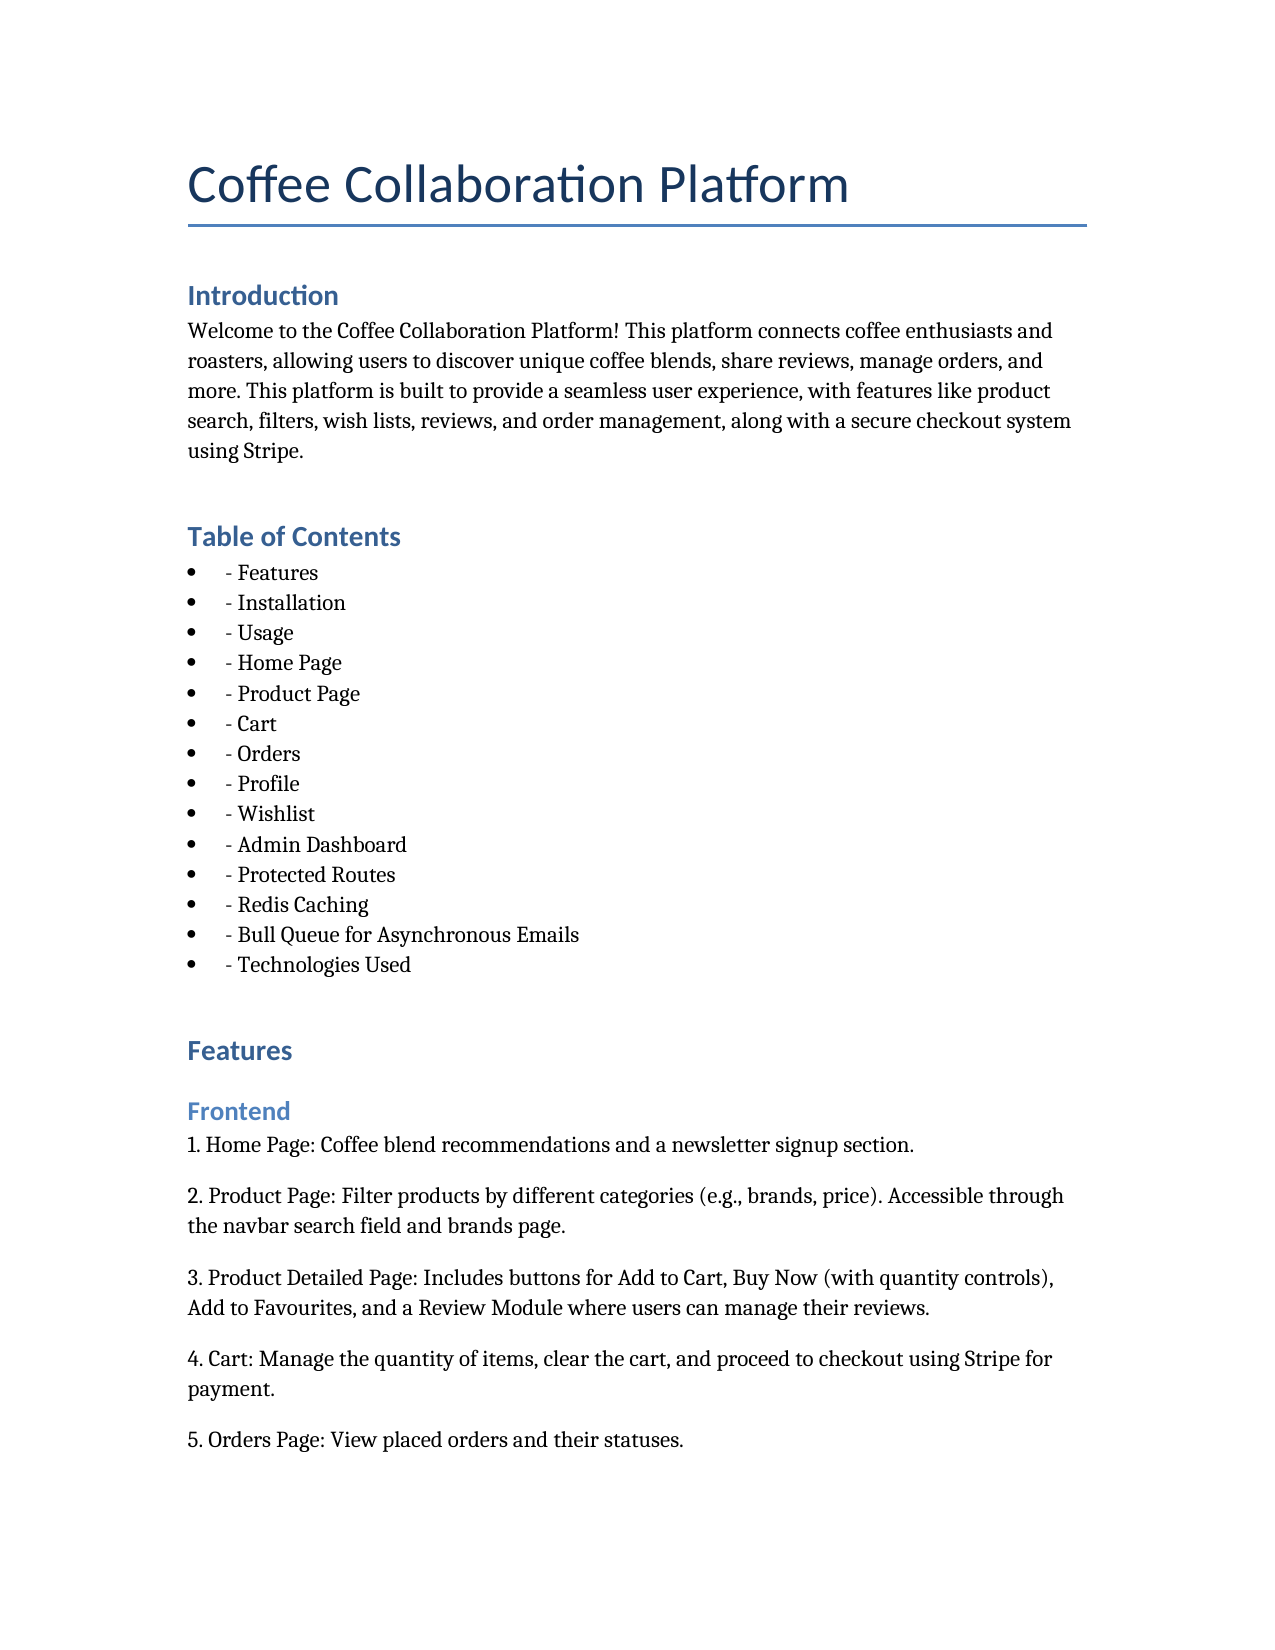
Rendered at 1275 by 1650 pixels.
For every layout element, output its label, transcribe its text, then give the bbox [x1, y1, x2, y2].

list - Technologies Used [187, 952, 1087, 978]
subtitle Table of Contents [187, 518, 1087, 554]
list - Usage [187, 620, 1087, 646]
list - Product Page [187, 680, 1087, 707]
list - Bull Queue for Asynchronous Emails [187, 922, 1087, 948]
list - Features [187, 559, 1087, 586]
list - Profile [187, 771, 1087, 797]
subtitle Features [187, 1032, 1087, 1068]
list - Cart [187, 711, 1087, 737]
text 3. Product Detailed Page: Includes buttons for Add to Cart, Buy Now (with quantity controls), Add to Favourites, and a Review Module where users can manage their reviews. [187, 1264, 1087, 1321]
text 1. Home Page: Coffee blend recommendations and a newsletter signup section. [187, 1132, 1087, 1158]
list - Wishlist [187, 801, 1087, 827]
list - Installation [187, 590, 1087, 616]
list - Protected Routes [187, 862, 1087, 888]
text 5. Orders Page: View placed orders and their statuses. [187, 1427, 1087, 1453]
text 2. Product Page: Filter products by different categories (e.g., brands, price). Accessible through the navbar search field and brands page. [187, 1183, 1087, 1240]
text 4. Cart: Manage the quantity of items, clear the cart, and proceed to checkout using Stripe for payment. [187, 1346, 1087, 1402]
list - Admin Dashboard [187, 831, 1087, 858]
subtitle Introduction [187, 277, 1087, 312]
title Coffee Collaboration Platform [187, 150, 1087, 227]
text Welcome to the Coffee Collaboration Platform! This platform connects coffee enthusiasts and roasters, allowing users to discover unique coffee blends, share reviews, manage orders, and more. This platform is built to provide a seamless user experience, with features like product search, filters, wish lists, reviews, and order management, along with a secure checkout system using Stripe. [187, 317, 1087, 465]
list - Home Page [187, 650, 1087, 676]
list - Redis Caching [187, 892, 1087, 918]
subtitle Frontend [187, 1094, 1087, 1127]
list - Orders [187, 741, 1087, 767]
